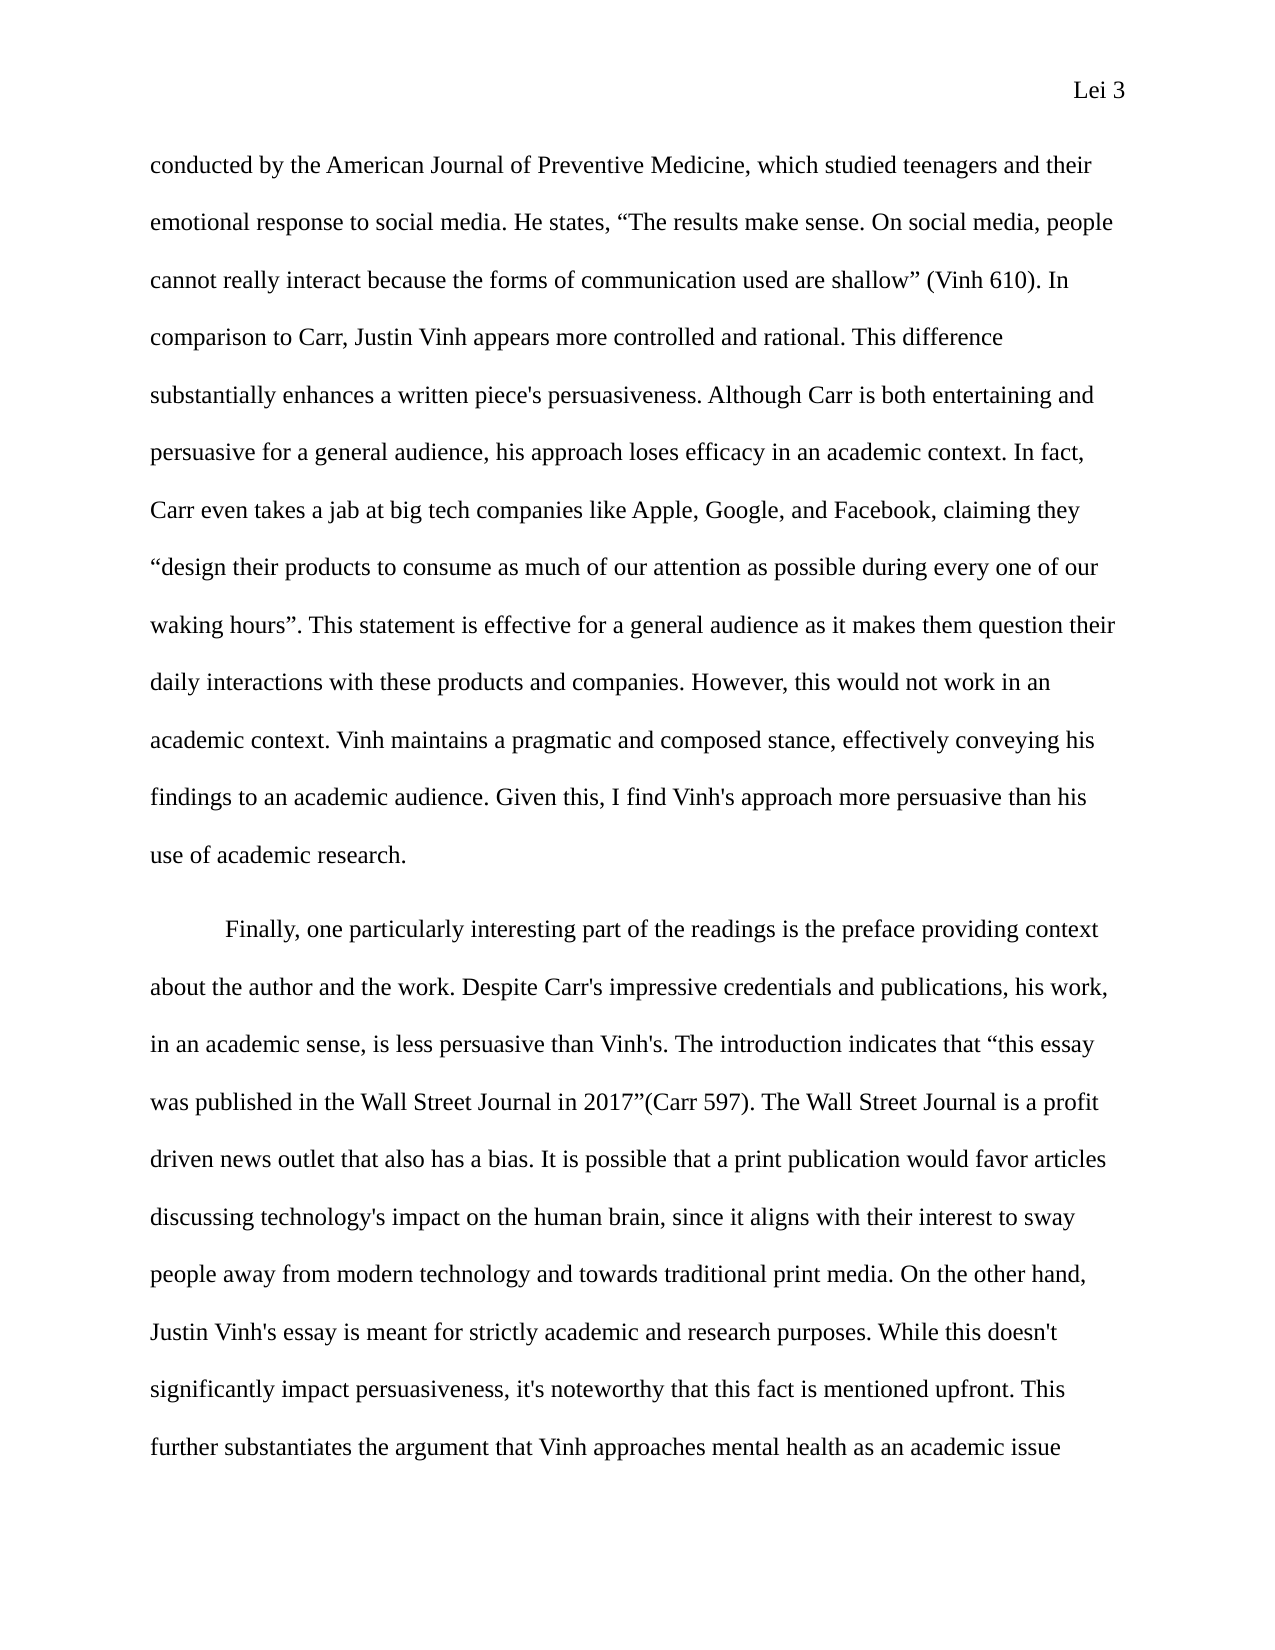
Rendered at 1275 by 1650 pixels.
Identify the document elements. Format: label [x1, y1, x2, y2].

text [150, 914, 1125, 1460]
text [150, 150, 1125, 869]
